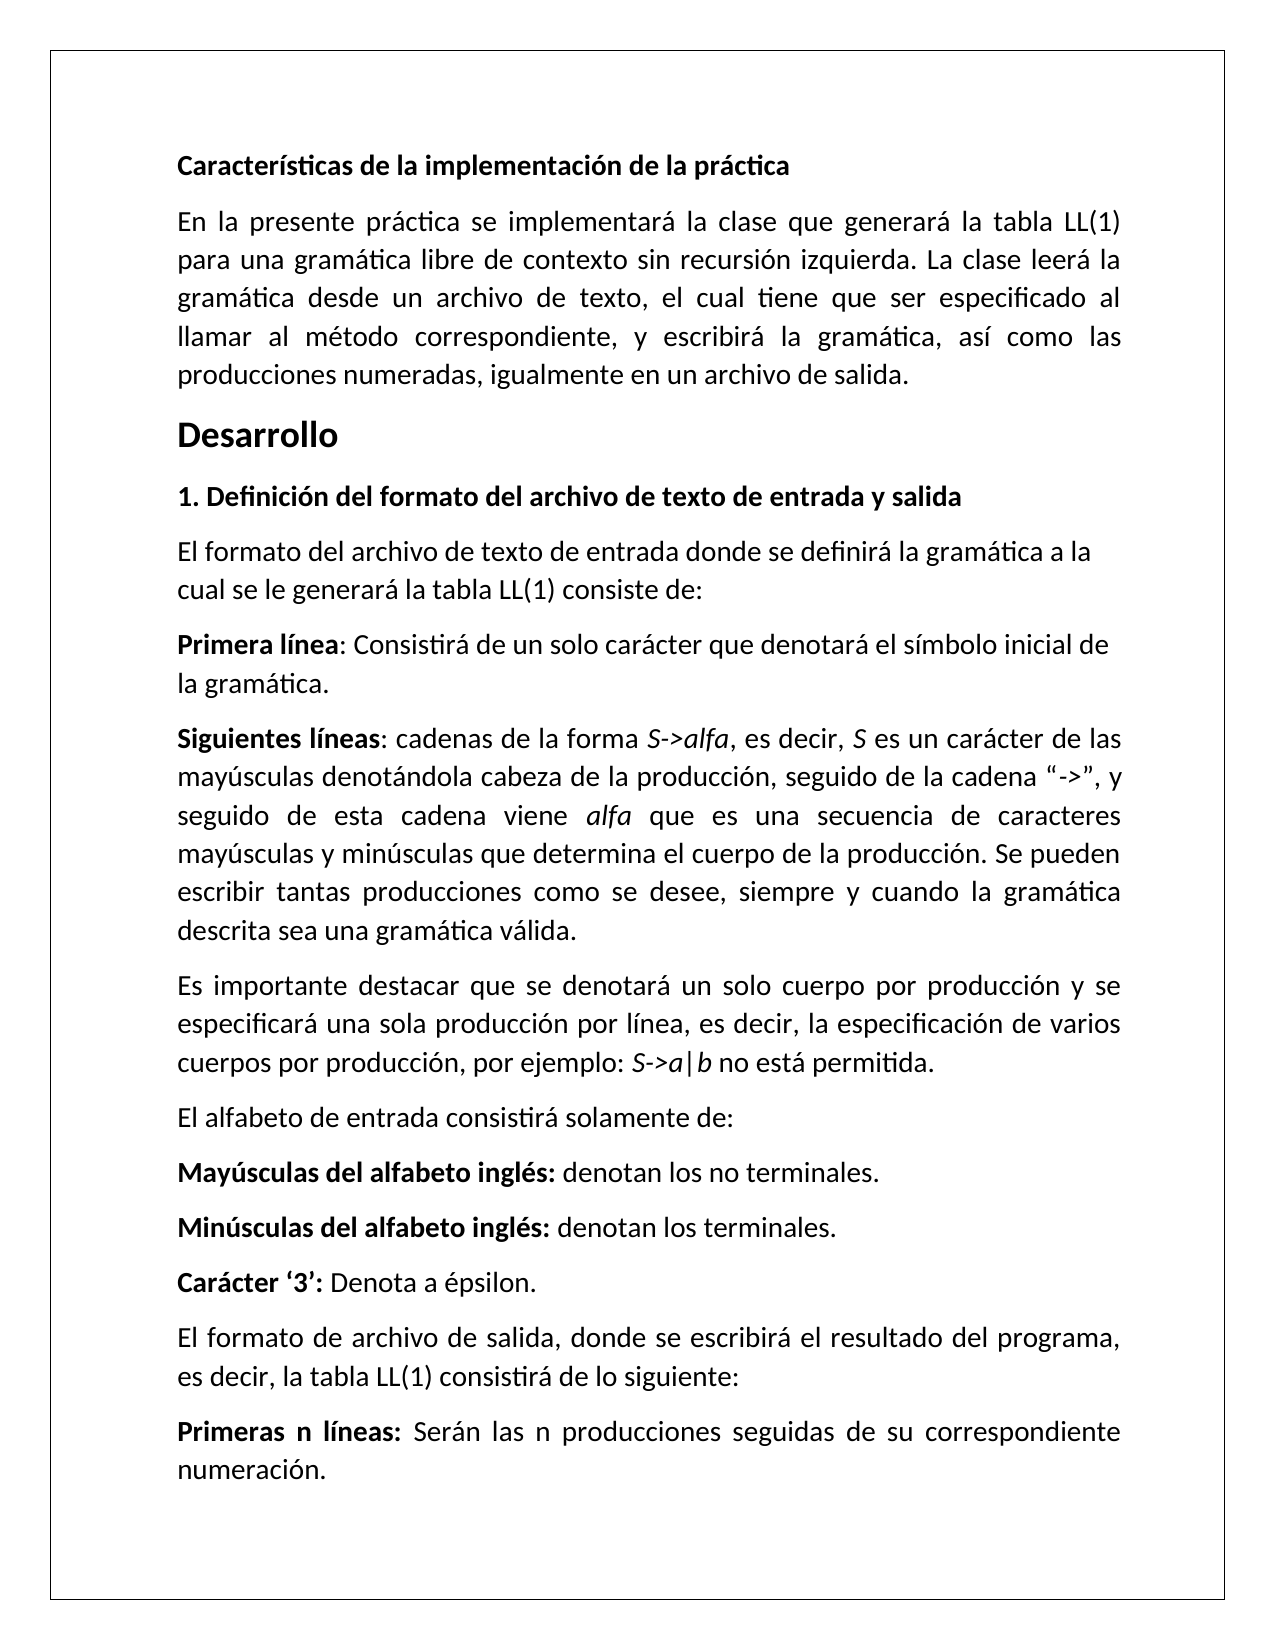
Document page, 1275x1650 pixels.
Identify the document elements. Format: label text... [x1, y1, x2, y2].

text Desarrollo [177, 411, 1122, 457]
text Minúsculas del alfabeto inglés: denotan los terminales. [177, 1209, 1122, 1245]
text Carácter ‘3’: Denota a épsilon. [177, 1264, 1122, 1300]
text Mayúsculas del alfabeto inglés: denotan los no terminales. [177, 1154, 1122, 1190]
text El formato del archivo de texto de entrada donde se definirá la gramática a la cual se le generará la tabla LL(1) consiste de: [177, 533, 1122, 607]
text Primera línea: Consistirá de un solo carácter que denotará el símbolo inicial de la gramática. [177, 626, 1122, 700]
text 1. Definición del formato del archivo de texto de entrada y salida [177, 478, 1122, 513]
text El alfabeto de entrada consistirá solamente de: [177, 1099, 1122, 1135]
text Es importante destacar que se denotará un solo cuerpo por producción y se especificará una sola producción por línea, es decir, la especificación de varios cuerpos por producción, por ejemplo: S->a|b no está permitida. [177, 967, 1122, 1079]
text Primeras n líneas: Serán las n producciones seguidas de su correspondiente numeración. [177, 1413, 1122, 1487]
text Características de la implementación de la práctica [177, 147, 1122, 183]
text Siguientes líneas: cadenas de la forma S->alfa, es decir, S es un carácter de las mayúsculas denotándola cabeza de la producción, seguido de la cadena “->”, y seguido de esta cadena viene alfa que es una secuencia de caracteres mayúsculas y minúsculas que determina el cuerpo de la producción. Se pueden escribir tantas producciones como se desee, siempre y cuando la gramática descrita sea una gramática válida. [177, 720, 1122, 948]
text El formato de archivo de salida, donde se escribirá el resultado del programa, es decir, la tabla LL(1) consistirá de lo siguiente: [177, 1319, 1122, 1393]
text En la presente práctica se implementará la clase que generará la tabla LL(1) para una gramática libre de contexto sin recursión izquierda. La clase leerá la gramática desde un archivo de texto, el cual tiene que ser especificado al llamar al método correspondiente, y escribirá la gramática, así como las producciones numeradas, igualmente en un archivo de salida. [177, 203, 1122, 392]
